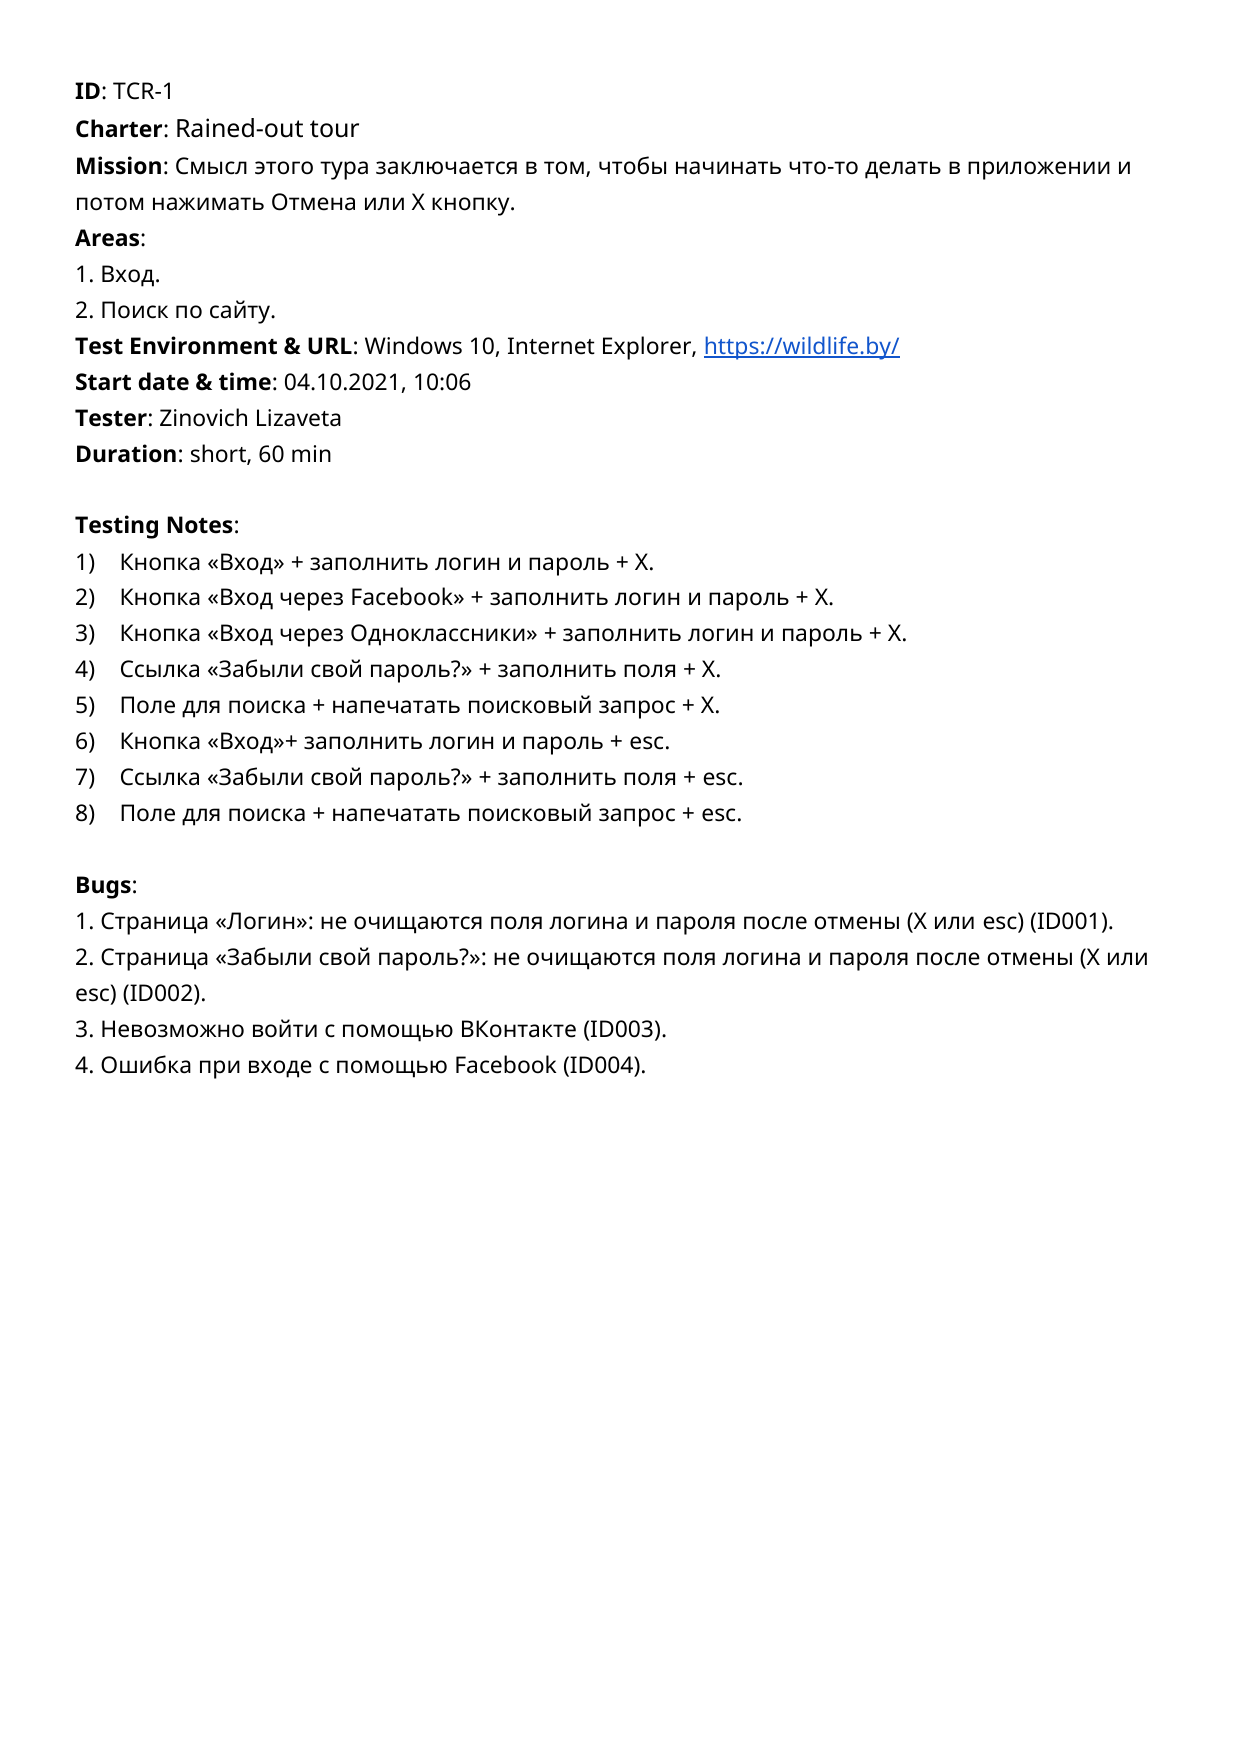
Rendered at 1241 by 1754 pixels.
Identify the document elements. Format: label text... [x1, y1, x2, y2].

text Tester: Zinovich Lizaveta [75, 402, 1165, 433]
list Кнопка «Вход через Facebook» + заполнить логин и пароль + Х. [75, 581, 1165, 613]
list Ошибка при входе с помощью Facebook (ID004). [75, 1048, 1165, 1080]
list Кнопка «Вход»+ заполнить логин и пароль + esc. [75, 725, 1165, 756]
list Кнопка «Вход» + заполнить логин и пароль + Х. [75, 545, 1165, 577]
text Areas: [75, 222, 1165, 253]
list Поле для поиска + напечатать поисковый запрос + Х. [75, 689, 1165, 720]
list Поле для поиска + напечатать поисковый запрос + esc. [75, 797, 1165, 828]
text Testing Notes: [75, 509, 1165, 541]
list Ссылка «Забыли свой пароль?» + заполнить поля + esc. [75, 761, 1165, 792]
text Start date & time: 04.10.2021, 10:06 [75, 366, 1165, 397]
list Поиск по сайту. [75, 294, 1165, 325]
text Duration: short, 60 min [75, 438, 1165, 469]
text ID: TCR-1 [75, 75, 1165, 106]
list Страница «Забыли свой пароль?»: не очищаются поля логина и пароля после отмены (Х или esc) (ID002). [75, 941, 1165, 1008]
text Mission: Смысл этого тура заключается в том, чтобы начинать что-то делать в приложении и потом нажимать Отмена или Х кнопку. [75, 150, 1165, 217]
list Страница «Логин»: не очищаются поля логина и пароля после отмены (Х или esc) (ID001). [75, 905, 1165, 936]
list Невозможно войти с помощью ВКонтакте (ID003). [75, 1013, 1165, 1044]
list Кнопка «Вход через Одноклассники» + заполнить логин и пароль + Х. [75, 617, 1165, 648]
text Bugs: [75, 869, 1165, 900]
list Ссылка «Забыли свой пароль?» + заполнить поля + Х. [75, 653, 1165, 684]
list Вход. [75, 258, 1165, 289]
text Test Environment & URL: Windows 10, Internet Explorer, https://wildlife.by/ [75, 330, 1165, 361]
text Charter: Rained-out tour [75, 111, 1165, 145]
